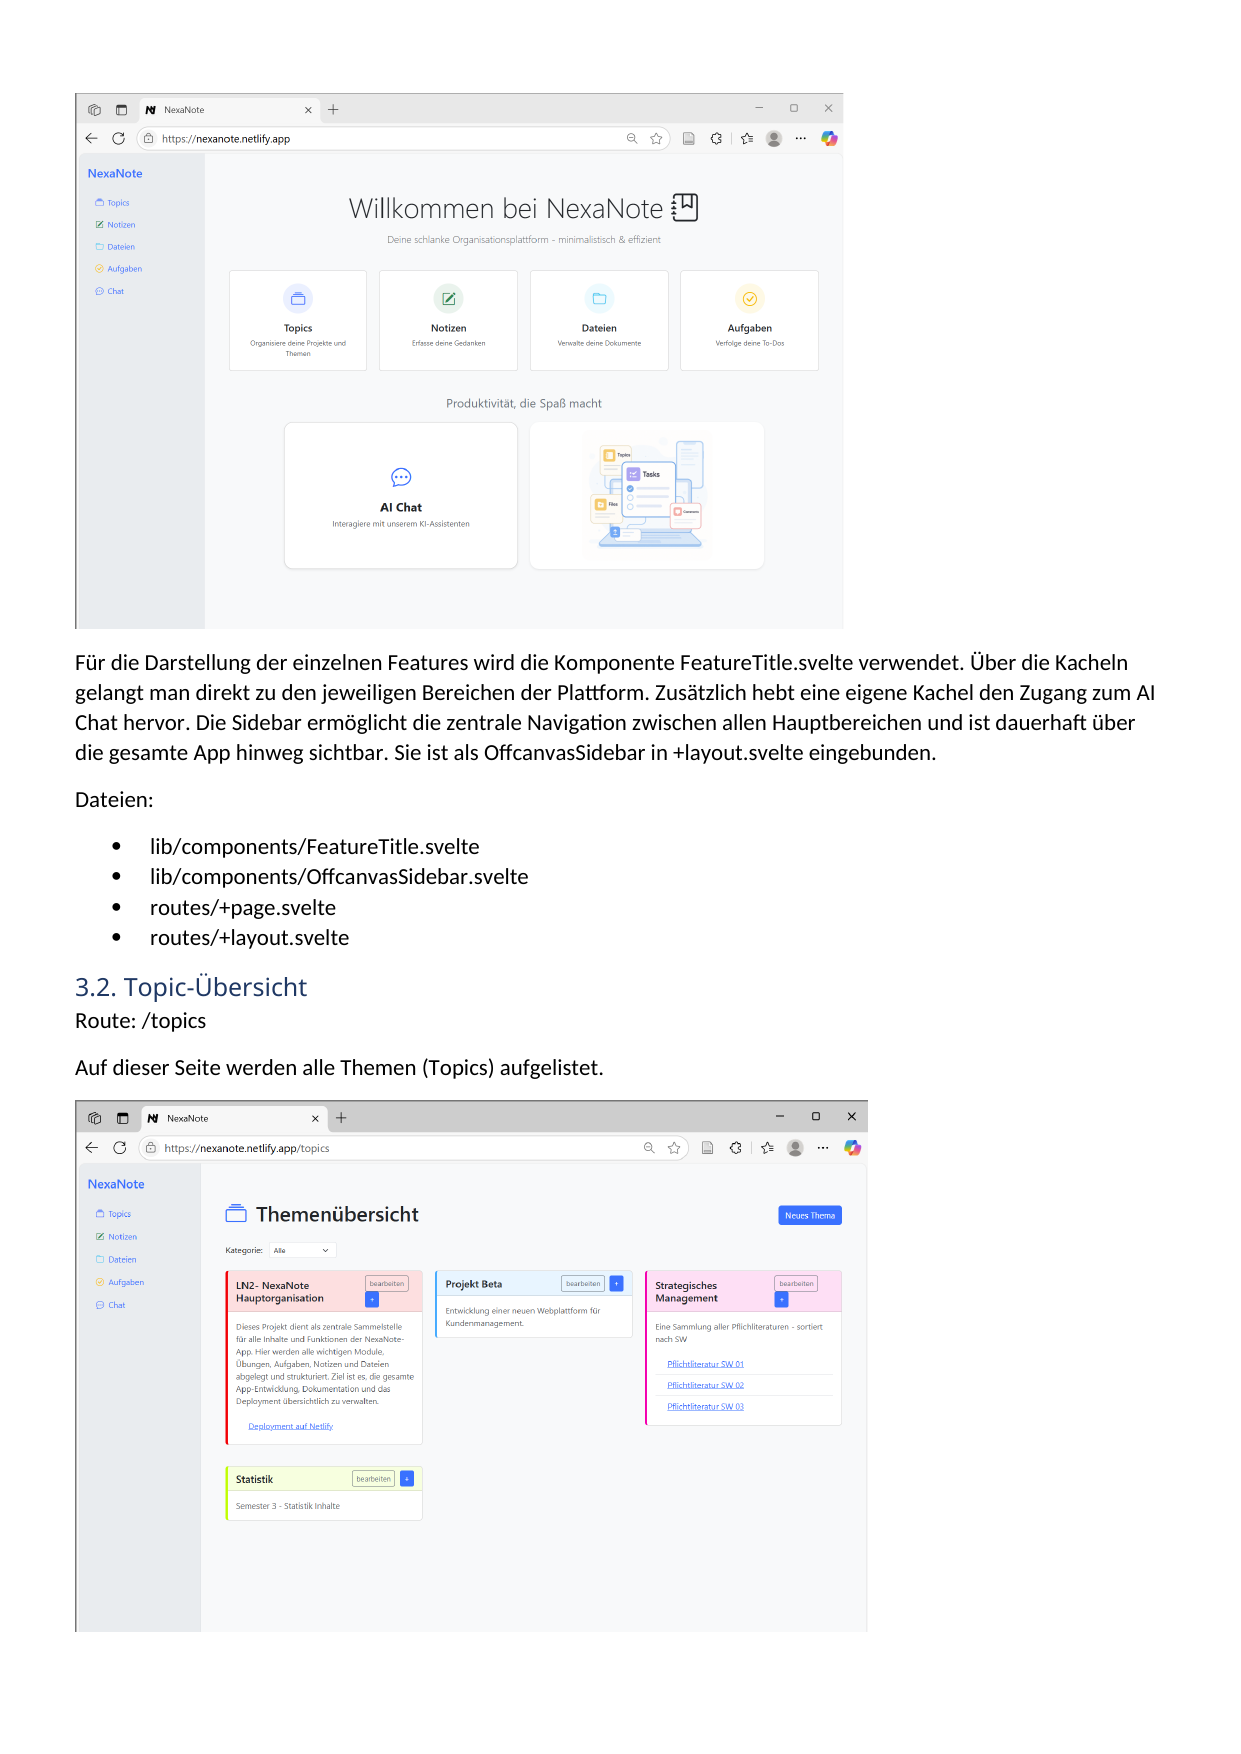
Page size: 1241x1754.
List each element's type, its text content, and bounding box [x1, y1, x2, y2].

text Für die Darstellung der einzelnen Features wird die Komponente FeatureTitle.svelte verwendet. Über die Kacheln gelangt man direkt zu den jeweiligen Bereichen der Plattform. Zusätzlich hebt eine eigene Kachel den Zugang zum AI Chat hervor. Die Sidebar ermöglicht die zentrale Navigation zwischen allen Hauptbereichen und ist dauerhaft über die gesamte App hinweg sichtbar. Sie ist als OffcanvasSidebar in +layout.svelte eingebunden. [75, 648, 1165, 766]
picture [75, 1100, 868, 1632]
text Auf dieser Seite werden alle Themen (Topics) aufgelistet. [75, 1053, 1165, 1081]
list routes/+page.svelte [112, 893, 1165, 921]
list routes/+layout.svelte [112, 923, 1165, 951]
list lib/components/OffcanvasSidebar.svelte [112, 862, 1165, 890]
picture [75, 93, 844, 629]
text Route: /topics [75, 1006, 1165, 1034]
text Dateien: [75, 785, 1165, 813]
subtitle Topic-Übersicht [75, 970, 1165, 1004]
list lib/components/FeatureTitle.svelte [112, 832, 1165, 860]
